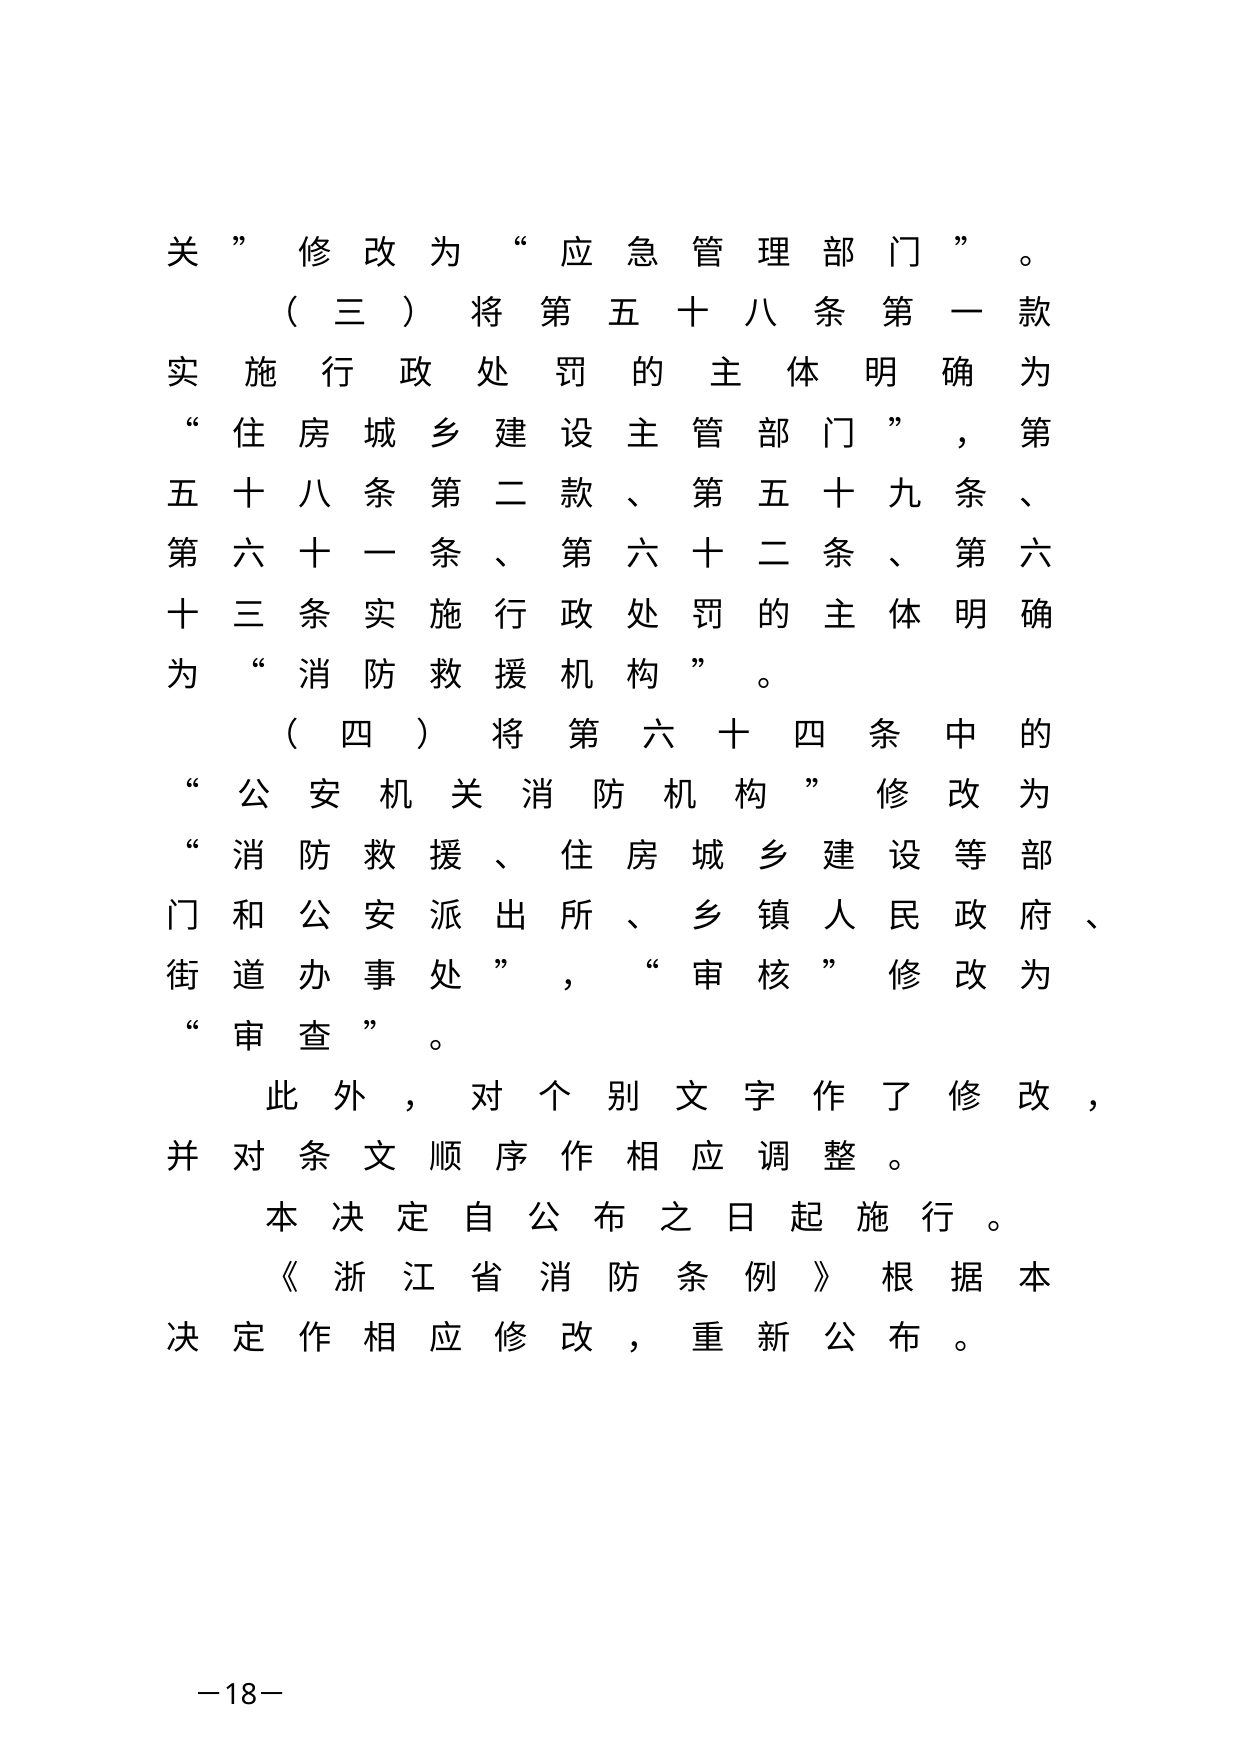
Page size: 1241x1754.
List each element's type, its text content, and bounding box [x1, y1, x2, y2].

text 本决定自公布之日起施行。 [167, 1184, 1085, 1245]
text （三）将第五十八条第一款实施行政处罚的主体明确为 “住房城乡建设主管部门”，第五十八条第二款、第五十九条、第六十一条、第六十二条、第六十三条实施行政处罚的主体明确为“消防救援机构”。 [167, 280, 1085, 702]
text 《浙江省消防条例》根据本决定作相应修改，重新公布。 [167, 1245, 1085, 1365]
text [167, 219, 1085, 280]
text 此外，对个别文字作了修改，并对条文顺序作相应调整。 [167, 1064, 1085, 1184]
text （四）将第六十四条中的“公安机关消防机构”修改为“消防救援、住房城乡建设等部门和公安派出所、乡镇人民政府、街道办事处”，“审核”修改为“审查”。 [167, 702, 1085, 1064]
